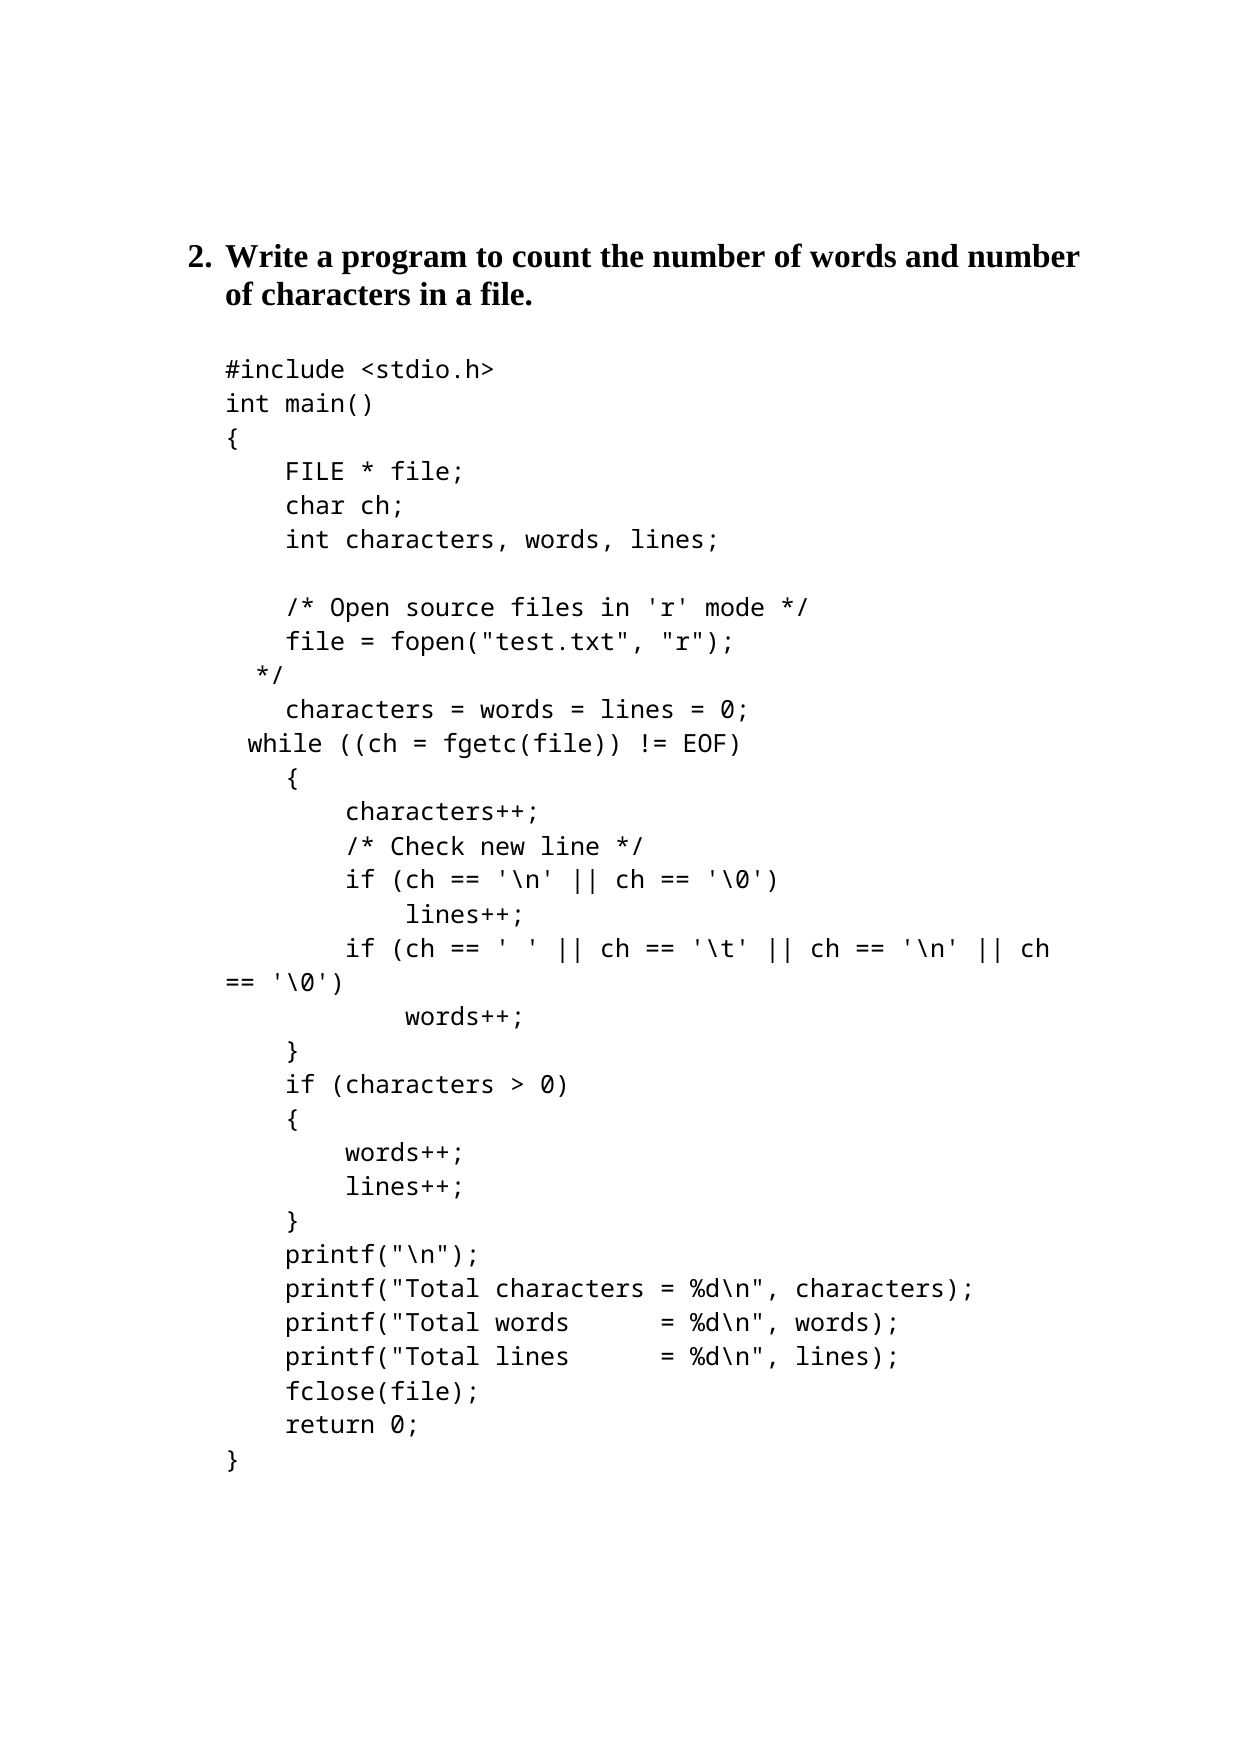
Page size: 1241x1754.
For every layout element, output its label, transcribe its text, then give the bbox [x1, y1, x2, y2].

text { [225, 419, 1090, 453]
text printf("Total lines = %d\n", lines); [225, 1339, 1090, 1373]
text } [225, 1441, 1090, 1475]
text printf("\n"); [225, 1237, 1090, 1271]
text printf("Total words = %d\n", words); [225, 1305, 1090, 1339]
text */ [225, 658, 1090, 692]
text lines++; [225, 896, 1090, 930]
text } [225, 1203, 1090, 1237]
text fclose(file); [225, 1373, 1090, 1407]
text } [225, 1032, 1090, 1067]
text { [225, 760, 1090, 794]
text words++; [225, 1135, 1090, 1169]
text printf("Total characters = %d\n", characters); [225, 1271, 1090, 1305]
text /* Check new line */ [225, 828, 1090, 862]
text return 0; [225, 1407, 1090, 1441]
text if (characters > 0) [225, 1067, 1090, 1101]
text if (ch == '\n' || ch == '\0') [225, 862, 1090, 896]
text lines++; [225, 1169, 1090, 1203]
text int main() [225, 385, 1090, 419]
text if (ch == ' ' || ch == '\t' || ch == '\n' || ch == '\0') [225, 930, 1090, 998]
text #include <stdio.h> [225, 351, 1090, 385]
text FILE * file; [225, 453, 1090, 487]
list Write a program to count the number of words and number of characters in a file. [187, 236, 1090, 313]
text /* Open source files in 'r' mode */ [225, 590, 1090, 624]
text int characters, words, lines; [225, 522, 1090, 556]
text { [225, 1101, 1090, 1135]
text characters = words = lines = 0; [225, 692, 1090, 726]
text characters++; [225, 794, 1090, 828]
text while ((ch = fgetc(file)) != EOF) [187, 726, 1090, 760]
text file = fopen("test.txt", "r"); [225, 624, 1090, 658]
text words++; [225, 998, 1090, 1032]
text char ch; [225, 487, 1090, 522]
